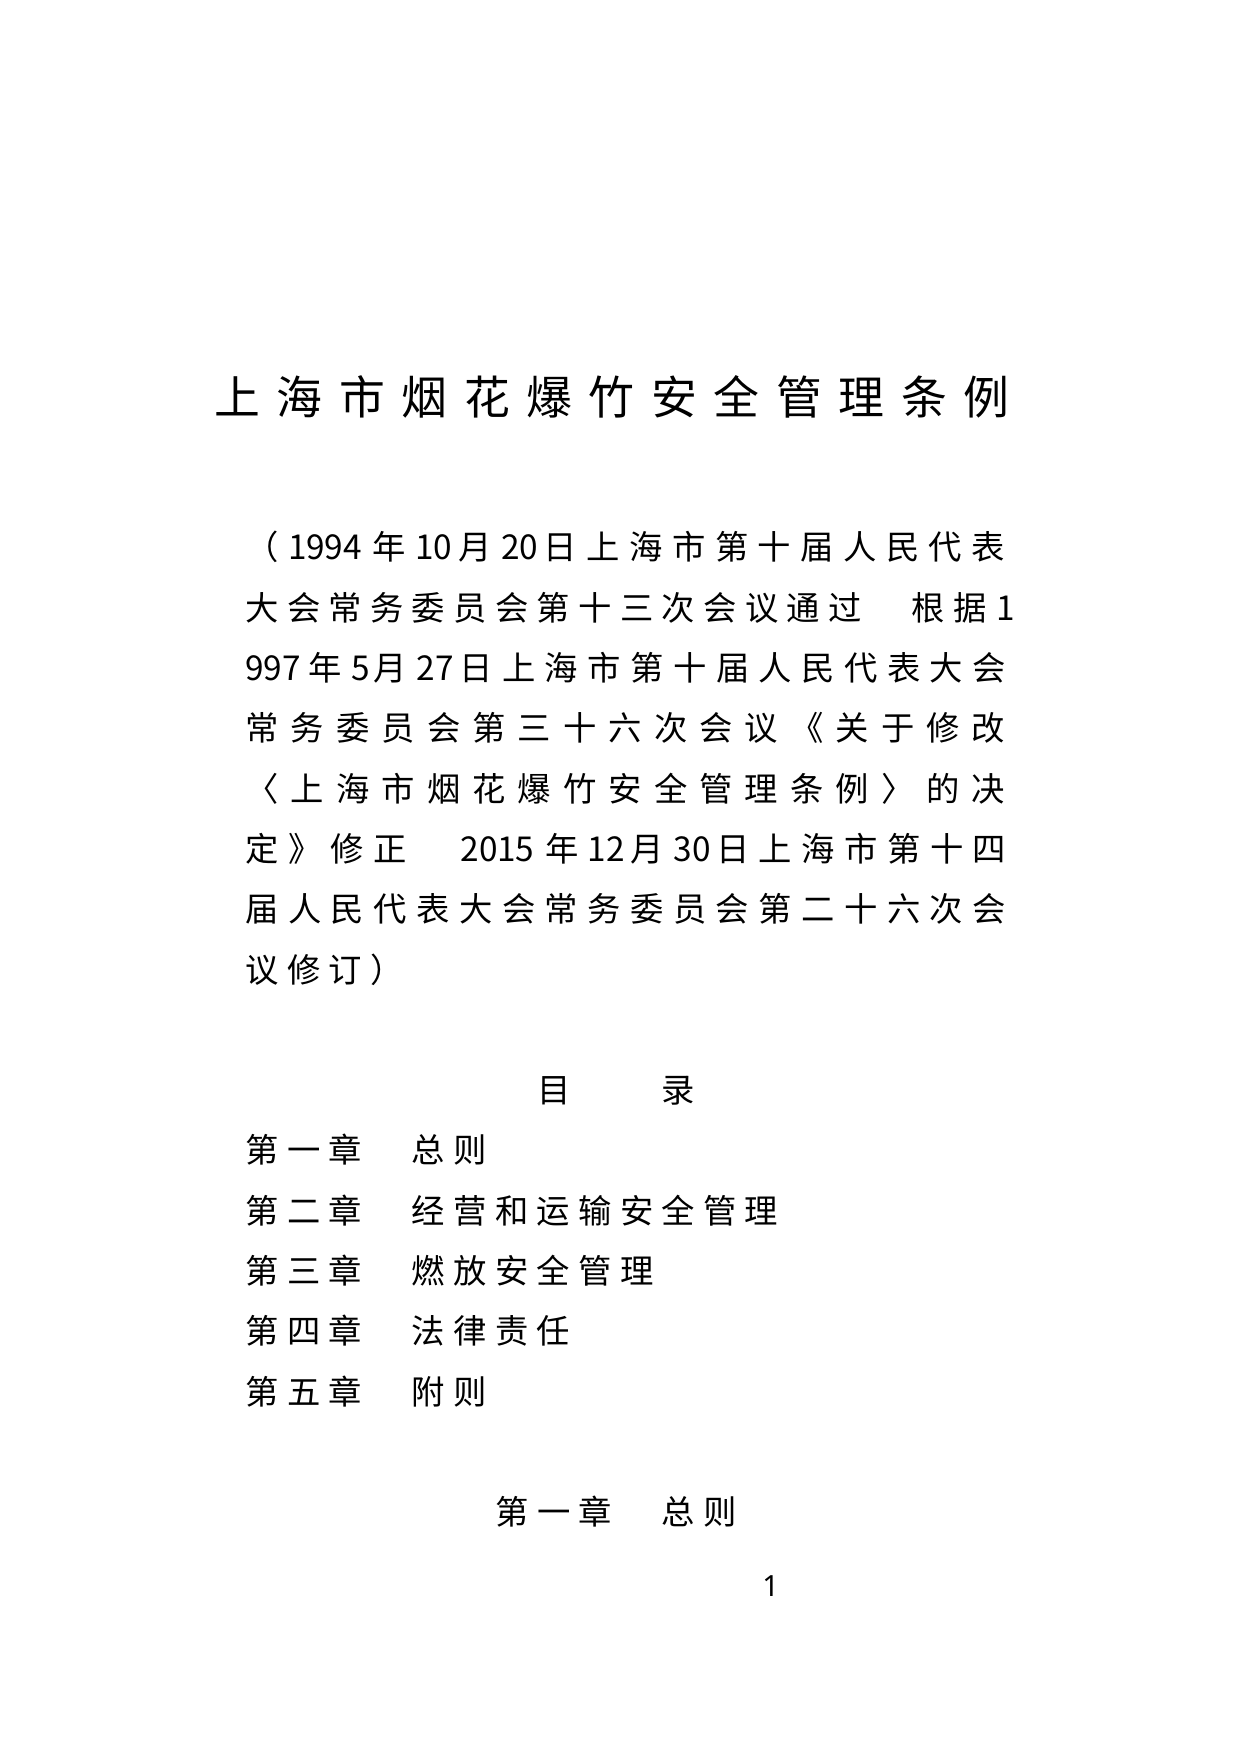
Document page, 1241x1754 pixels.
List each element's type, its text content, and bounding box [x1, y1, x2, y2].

text （上海市第十届人民代表大会常务委员会第十三次会议通过 根据1997年5月27日上海市第十届人民代表大会常务委员会第三十六次会议《关于修改〈上海市烟花爆竹安全管理条例〉的决定》修正 上海市第十四届人民代表大会常务委员会第二十六次会议修订） [226, 515, 1015, 998]
text 目 录 [162, 1058, 1078, 1118]
text 第三章 燃放安全管理 [226, 1239, 1015, 1299]
text 第五章 附则 [226, 1359, 1015, 1420]
text 第一章 总则 [226, 1118, 1015, 1178]
text 第四章 法律责任 [226, 1299, 1015, 1359]
text 第二章 经营和运输安全管理 [226, 1178, 1015, 1239]
text 第一章 总则 [162, 1480, 1078, 1540]
text 上海市烟花爆竹安全管理条例 [162, 334, 1078, 455]
